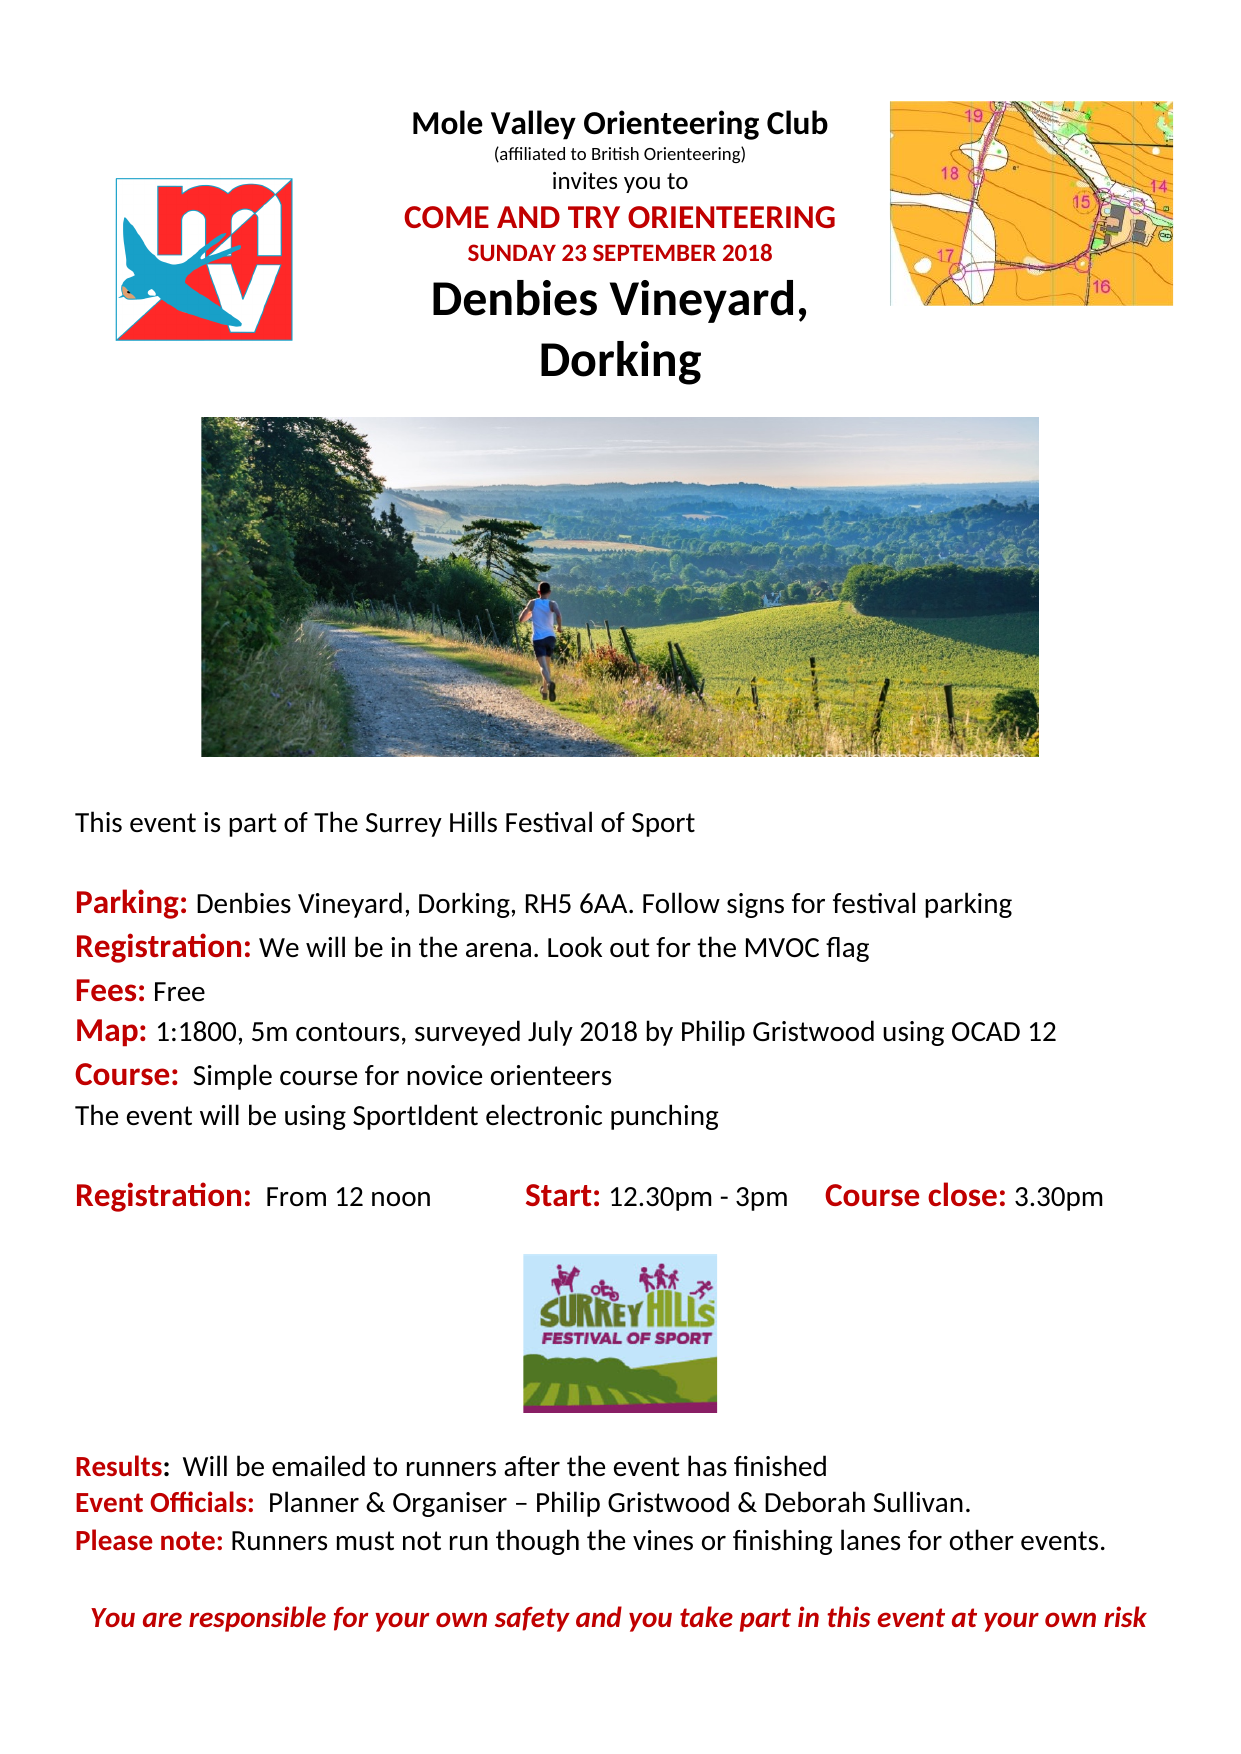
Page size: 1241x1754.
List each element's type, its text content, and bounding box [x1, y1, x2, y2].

picture [201, 417, 1039, 757]
text Course: Simple course for novice orienteers [75, 1053, 1165, 1094]
table_header [889, 102, 1184, 417]
text Map: 1:1800, 5m contours, surveyed July 2018 by Philip Gristwood using OCAD 12 [75, 1009, 1165, 1050]
text Fees: Free [75, 968, 1165, 1009]
text Results: Will be emailed to runners after the event has finished [75, 1448, 1165, 1484]
text You are responsible for your own safety and you take part in this event at your own risk [75, 1599, 1165, 1634]
text Parking: Denbies Vineyard, Dorking, RH5 6AA. Follow signs for festival parking [75, 881, 1165, 921]
table_header [56, 102, 351, 417]
picture [889, 101, 1174, 306]
text The event will be using SportIdent electronic punching [75, 1097, 1165, 1133]
text Registration: From 12 noon Start: 12.30pm - 3pm Course close: 3.30pm [75, 1174, 1165, 1215]
table_header Mole Valley Orienteering Club (affiliated to British Orienteering) invites you to COME AND TRY ORIENTEERING SUNDAY 23 SEPTEMBER 2018 Denbies Vineyard, Dorking [351, 102, 889, 417]
text Please note: Runners must not run though the vines or finishing lanes for other events. [75, 1522, 1165, 1558]
text Event Officials: Planner & Organiser – Philip Gristwood & Deborah Sullivan. [75, 1484, 1165, 1519]
text Registration: We will be in the arena. Look out for the MVOC flag [75, 924, 1165, 965]
picture [523, 1253, 718, 1413]
text This event is part of The Surrey Hills Festival of Sport [75, 804, 1165, 839]
